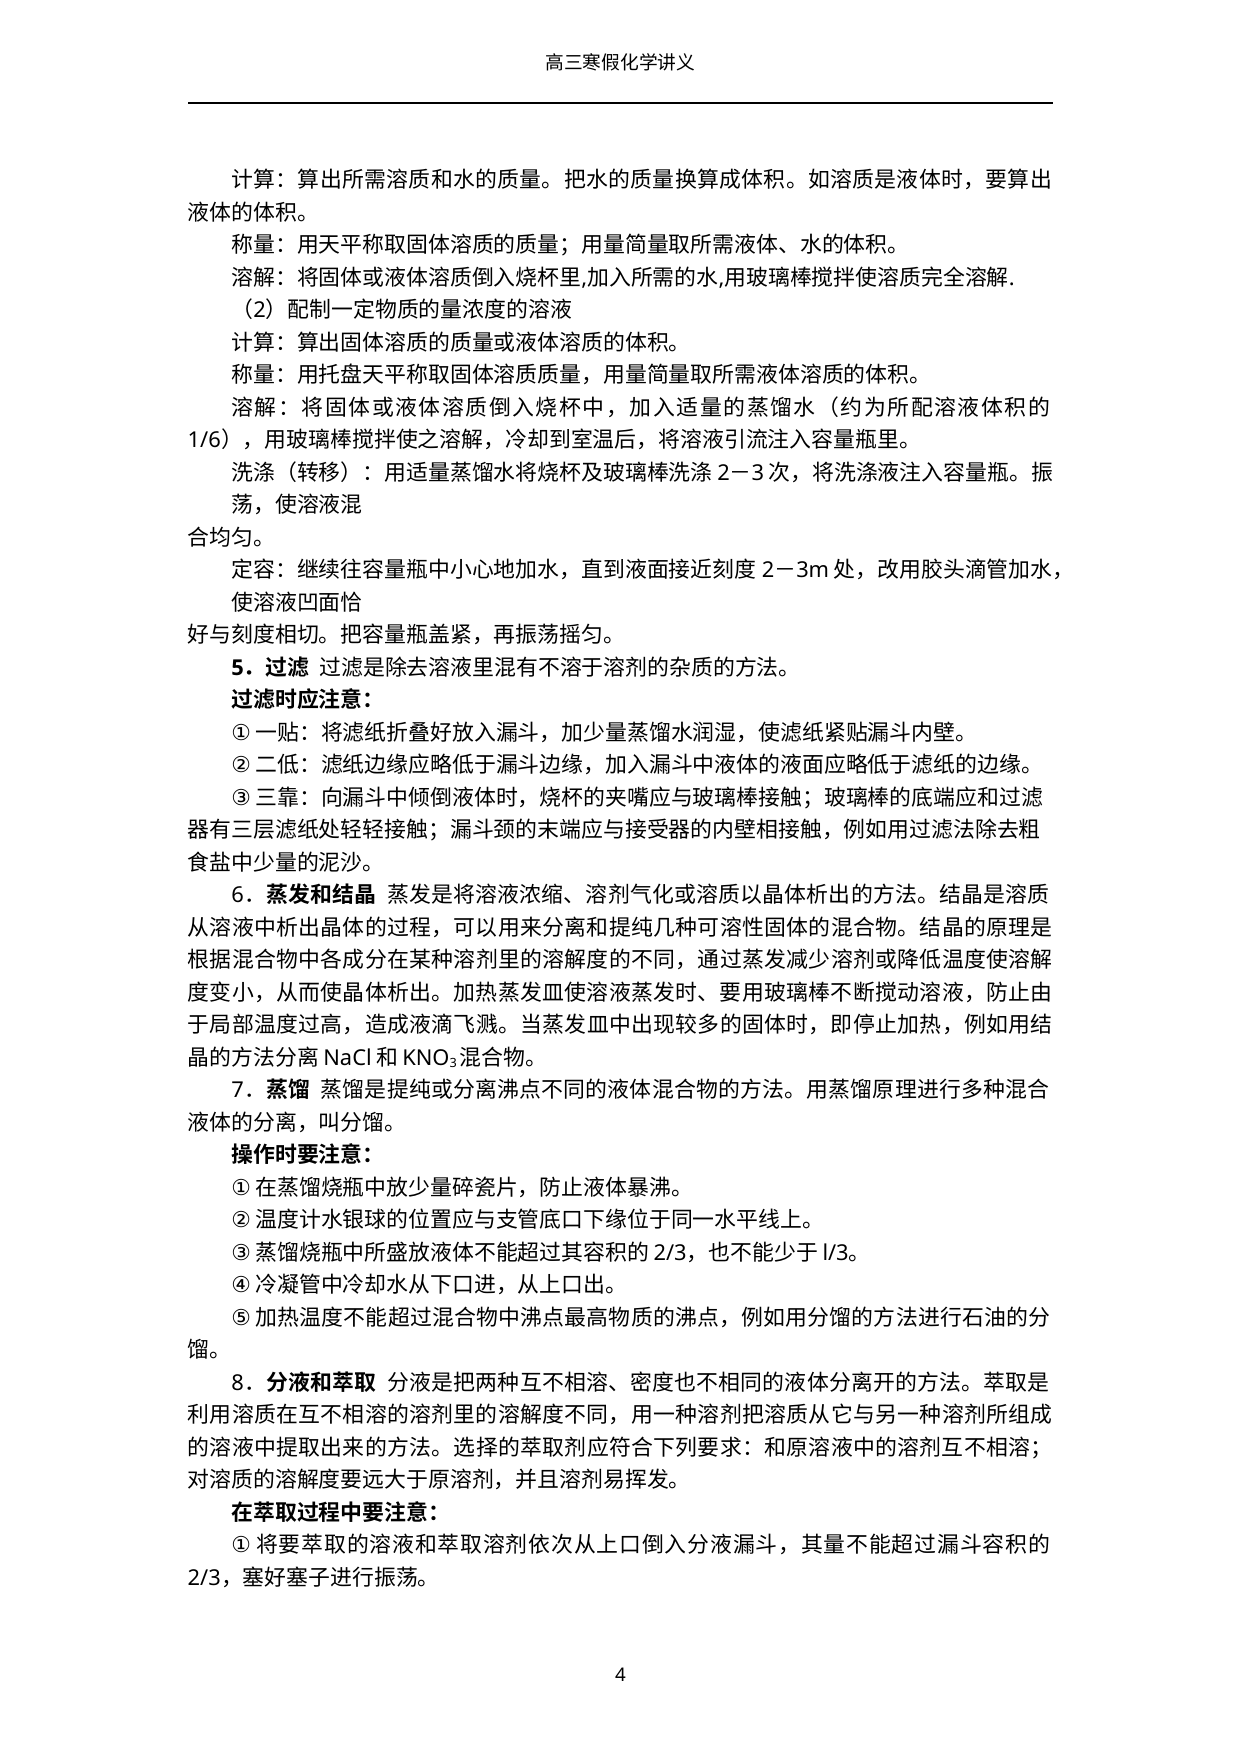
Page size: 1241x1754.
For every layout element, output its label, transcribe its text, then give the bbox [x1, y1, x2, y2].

text 溶解：将固体或液体溶质倒入烧杯中，加入适量的蒸馏水（约为所配溶液体积的1/6），用玻璃棒搅拌使之溶解，冷却到室温后，将溶液引流注入容量瓶里。 [187, 389, 1053, 454]
text 好与刻度相切。把容量瓶盖紧，再振荡摇匀。 [187, 617, 1053, 649]
text 称量：用托盘天平称取固体溶质质量，用量简量取所需液体溶质的体积。 [187, 357, 1053, 389]
text 在萃取过程中要注意： [187, 1494, 1053, 1527]
text 称量：用天平称取固体溶质的质量；用量简量取所需液体、水的体积。 [187, 227, 1053, 259]
text 合均匀。 [187, 519, 1053, 552]
text ②温度计水银球的位置应与支管底口下缘位于同一水平线上。 [187, 1202, 1053, 1234]
text ①将要萃取的溶液和萃取溶剂依次从上口倒入分液漏斗，其量不能超过漏斗容积的2/3，塞好塞子进行振荡。 [187, 1527, 1053, 1592]
text 定容：继续往容量瓶中小心地加水，直到液面接近刻度2－3m处，改用胶头滴管加水，使溶液凹面恰 [231, 552, 1053, 617]
text 溶解：将固体或液体溶质倒入烧杯里,加入所需的水,用玻璃棒搅拌使溶质完全溶解. [187, 259, 1053, 292]
text ⑤加热温度不能超过混合物中沸点最高物质的沸点，例如用分馏的方法进行石油的分馏。 [187, 1299, 1053, 1364]
text ①在蒸馏烧瓶中放少量碎瓷片，防止液体暴沸。 [187, 1169, 1053, 1202]
text ②二低：滤纸边缘应略低于漏斗边缘，加入漏斗中液体的液面应略低于滤纸的边缘。 [187, 747, 1053, 779]
text 8．分液和萃取 分液是把两种互不相溶、密度也不相同的液体分离开的方法。萃取是利用溶质在互不相溶的溶剂里的溶解度不同，用一种溶剂把溶质从它与另一种溶剂所组成的溶液中提取出来的方法。选择的萃取剂应符合下列要求：和原溶液中的溶剂互不相溶；对溶质的溶解度要远大于原溶剂，并且溶剂易挥发。 [187, 1364, 1053, 1494]
text 计算：算出固体溶质的质量或液体溶质的体积。 [187, 324, 1053, 357]
text 洗涤（转移）：用适量蒸馏水将烧杯及玻璃棒洗涤2－3次，将洗涤液注入容量瓶。振荡，使溶液混 [231, 454, 1053, 519]
text ④冷凝管中冷却水从下口进，从上口出。 [187, 1267, 1053, 1299]
text 6．蒸发和结晶 蒸发是将溶液浓缩、溶剂气化或溶质以晶体析出的方法。结晶是溶质从溶液中析出晶体的过程，可以用来分离和提纯几种可溶性固体的混合物。结晶的原理是根据混合物中各成分在某种溶剂里的溶解度的不同，通过蒸发减少溶剂或降低温度使溶解度变小，从而使晶体析出。加热蒸发皿使溶液蒸发时、要用玻璃棒不断搅动溶液，防止由于局部温度过高，造成液滴飞溅。当蒸发皿中出现较多的固体时，即停止加热，例如用结晶的方法分离NaCl和KNO3混合物。 [187, 877, 1053, 1072]
text 5．过滤 过滤是除去溶液里混有不溶于溶剂的杂质的方法。 [187, 649, 1053, 682]
text （2）配制一定物质的量浓度的溶液 [187, 292, 1053, 324]
text ③蒸馏烧瓶中所盛放液体不能超过其容积的2/3，也不能少于l/3。 [187, 1234, 1053, 1267]
text ①一贴：将滤纸折叠好放入漏斗，加少量蒸馏水润湿，使滤纸紧贴漏斗内壁。 [231, 714, 1053, 747]
text ③三靠：向漏斗中倾倒液体时，烧杯的夹嘴应与玻璃棒接触；玻璃棒的底端应和过滤器有三层滤纸处轻轻接触；漏斗颈的末端应与接受器的内壁相接触，例如用过滤法除去粗食盐中少量的泥沙。 [187, 779, 1053, 877]
text 7．蒸馏 蒸馏是提纯或分离沸点不同的液体混合物的方法。用蒸馏原理进行多种混合液体的分离，叫分馏。 [187, 1072, 1053, 1137]
text 操作时要注意： [187, 1137, 1053, 1169]
text 过滤时应注意： [187, 682, 1053, 714]
text 计算：算出所需溶质和水的质量。把水的质量换算成体积。如溶质是液体时，要算出液体的体积。 [187, 162, 1053, 227]
